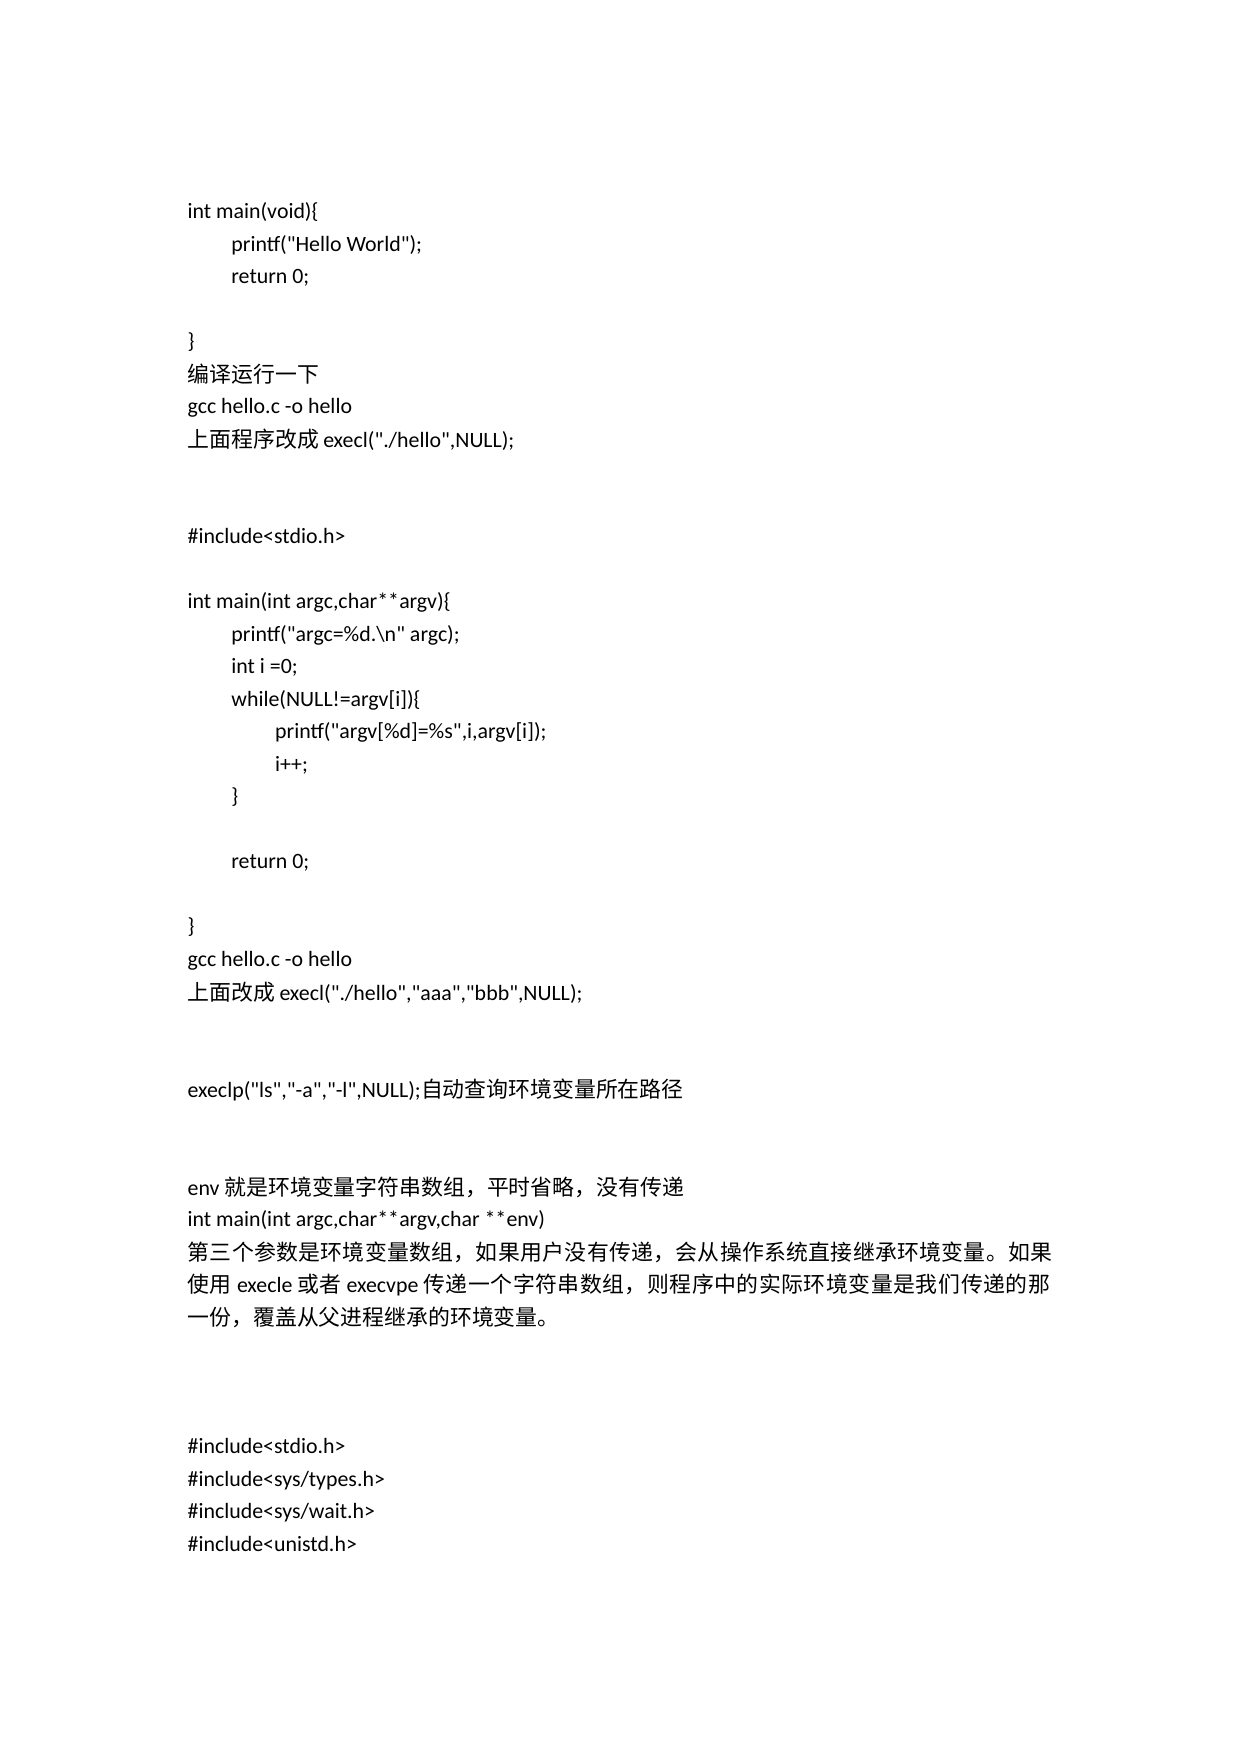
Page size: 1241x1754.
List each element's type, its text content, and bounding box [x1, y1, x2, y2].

list #include<sys/wait.h> #include<unistd.h> [187, 1494, 1053, 1559]
list int main(void){ [187, 194, 1053, 227]
list #include<stdio.h> [187, 1429, 1053, 1462]
list execlp("ls","-a","-l",NULL);自动查询环境变量所在路径 [187, 1072, 1053, 1104]
list int main(int argc,char**argv){ [187, 584, 1053, 617]
list gcc hello.c -o hello [187, 389, 1053, 422]
list #include<sys/types.h> [187, 1462, 1053, 1494]
list 编译运行一下 [187, 357, 1053, 389]
list } [187, 324, 1053, 357]
list 第三个参数是环境变量数组，如果用户没有传递，会从操作系统直接继承环境变量。如果使用execle或者execvpe传递一个字符串数组，则程序中的实际环境变量是我们传递的那一份，覆盖从父进程继承的环境变量。 [187, 1234, 1053, 1332]
list int i =0; [187, 649, 1053, 682]
list } [187, 909, 1053, 942]
list #include<stdio.h> [187, 519, 1053, 552]
list return 0; [187, 844, 1053, 877]
list i++; [231, 747, 1053, 779]
list printf("argv[%d]=%s",i,argv[i]); [231, 714, 1053, 747]
list printf("argc=%d.\n" argc); [187, 617, 1053, 649]
list return 0; [187, 259, 1053, 292]
list gcc hello.c -o hello [187, 942, 1053, 974]
list printf("Hello World"); [187, 227, 1053, 259]
list int main(int argc,char**argv,char **env) [187, 1202, 1053, 1234]
list while(NULL!=argv[i]){ [187, 682, 1053, 714]
list 上面改成execl("./hello","aaa","bbb",NULL); [187, 974, 1053, 1007]
list env 就是环境变量字符串数组，平时省略，没有传递 [187, 1169, 1053, 1202]
list } [187, 779, 1053, 812]
list 上面程序改成execl("./hello",NULL); [187, 422, 1053, 454]
